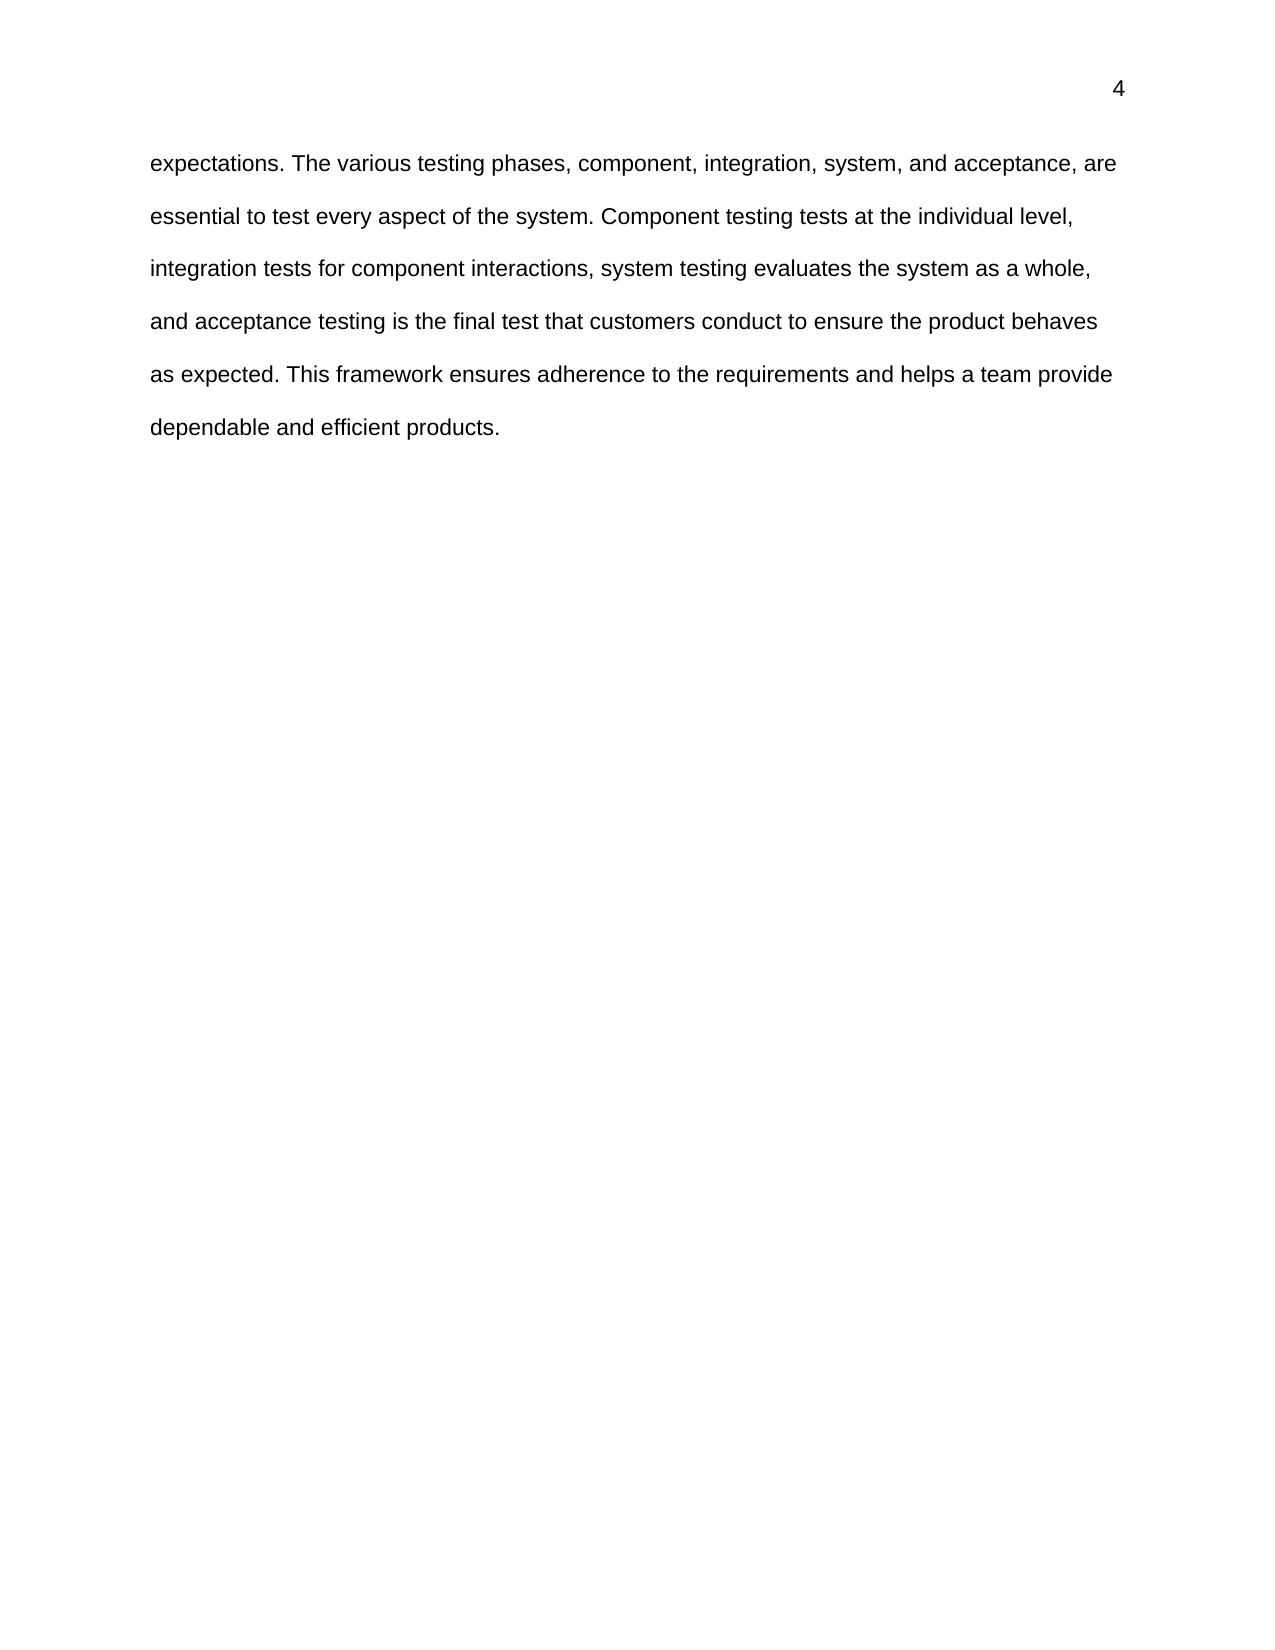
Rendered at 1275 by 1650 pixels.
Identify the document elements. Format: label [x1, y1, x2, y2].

text [150, 150, 1125, 440]
